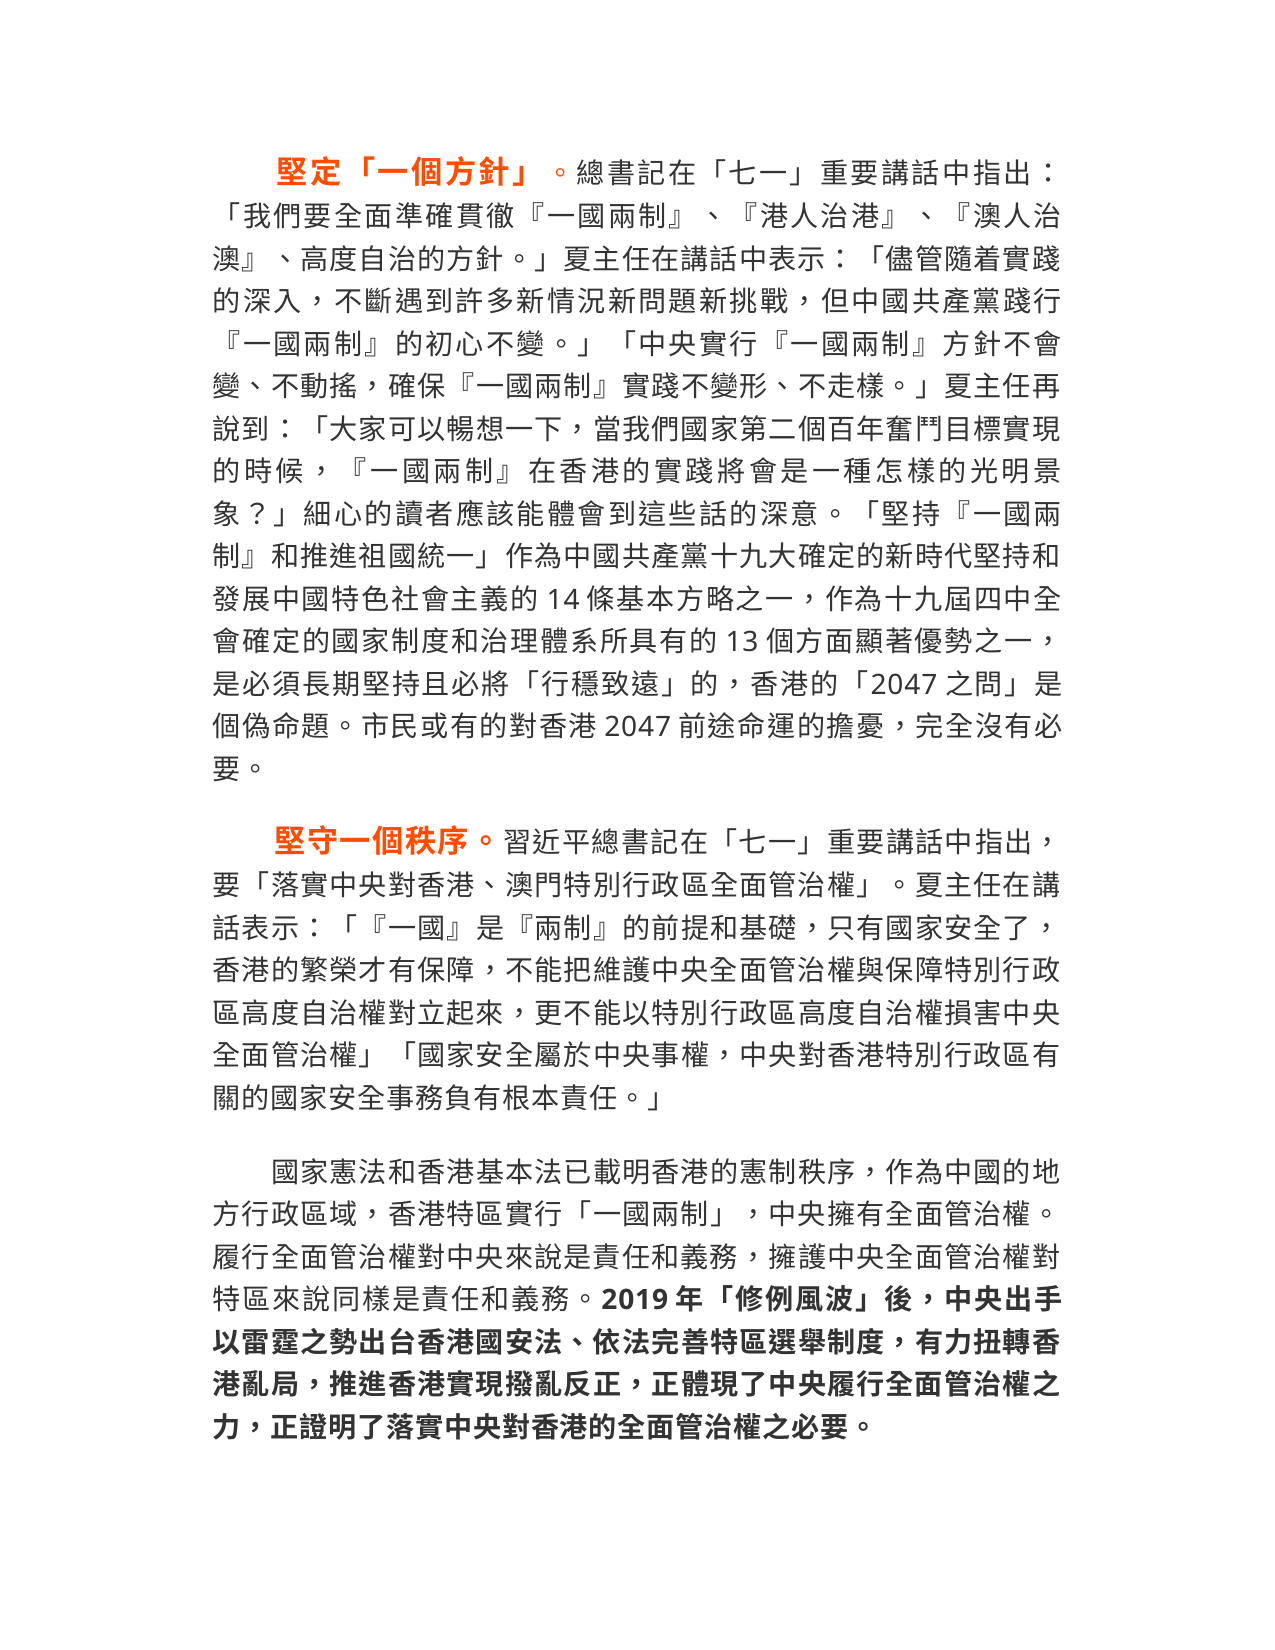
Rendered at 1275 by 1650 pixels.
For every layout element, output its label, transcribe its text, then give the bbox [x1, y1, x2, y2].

text 堅定「一個方針」。總書記在「七一」重要講話中指出：「我們要全面準確貫徹『一國兩制』、『港人治港』、『澳人治澳』、高度自治的方針。」夏主任在講話中表示：「儘管隨着實踐的深入，不斷遇到許多新情況新問題新挑戰，但中國共產黨踐行『一國兩制』的初心不變。」「中央實行『一國兩制』方針不會變、不動搖，確保『一國兩制』實踐不變形、不走樣。」夏主任再說到：「大家可以暢想一下，當我們國家第二個百年奮鬥目標實現的時候，『一國兩制』在香港的實踐將會是一種怎樣的光明景象？」細心的讀者應該能體會到這些話的深意。「堅持『一國兩制』和推進祖國統一」作為中國共產黨十九大確定的新時代堅持和發展中國特色社會主義的14條基本方略之一，作為十九屆四中全會確定的國家制度和治理體系所具有的13個方面顯著優勢之一，是必須長期堅持且必將「行穩致遠」的，香港的「2047之問」是個偽命題。市民或有的對香港2047前途命運的擔憂，完全沒有必要。 [212, 150, 1062, 788]
text 國家憲法和香港基本法已載明香港的憲制秩序，作為中國的地方行政區域，香港特區實行「一國兩制」，中央擁有全面管治權。履行全面管治權對中央來說是責任和義務，擁護中央全面管治權對特區來說同樣是責任和義務。2019年「修例風波」後，中央出手以雷霆之勢出台香港國安法、依法完善特區選舉制度，有力扭轉香港亂局，推進香港實現撥亂反正，正體現了中央履行全面管治權之力，正證明了落實中央對香港的全面管治權之必要。 [212, 1148, 1062, 1445]
text 堅守一個秩序。習近平總書記在「七一」重要講話中指出，要「落實中央對香港、澳門特別行政區全面管治權」。夏主任在講話表示：「『一國』是『兩制』的前提和基礎，只有國家安全了，香港的繁榮才有保障，不能把維護中央全面管治權與保障特別行政區高度自治權對立起來，更不能以特別行政區高度自治權損害中央全面管治權」「國家安全屬於中央事權，中央對香港特別行政區有關的國家安全事務負有根本責任。」 [212, 819, 1062, 1116]
